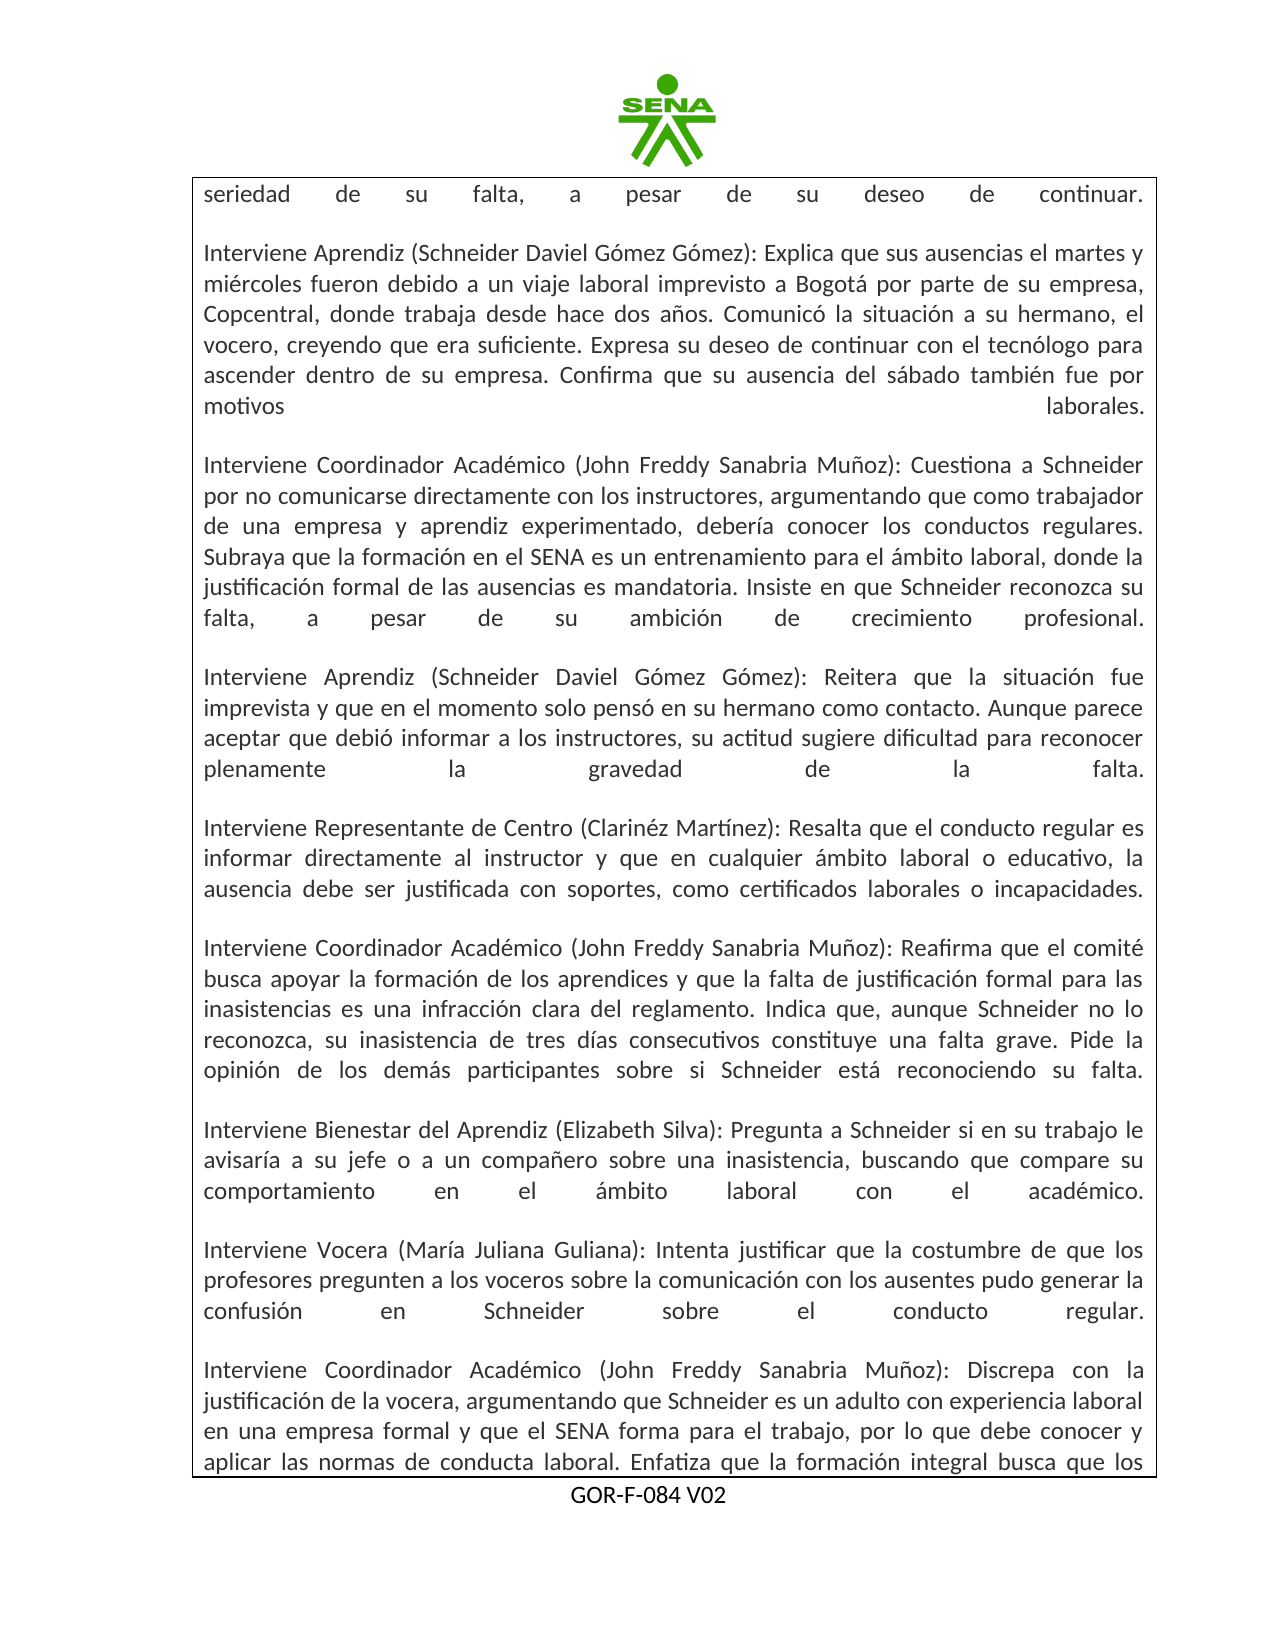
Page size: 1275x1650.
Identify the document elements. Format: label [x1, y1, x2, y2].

picture [618, 74, 716, 167]
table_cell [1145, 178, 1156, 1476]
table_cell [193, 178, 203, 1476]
